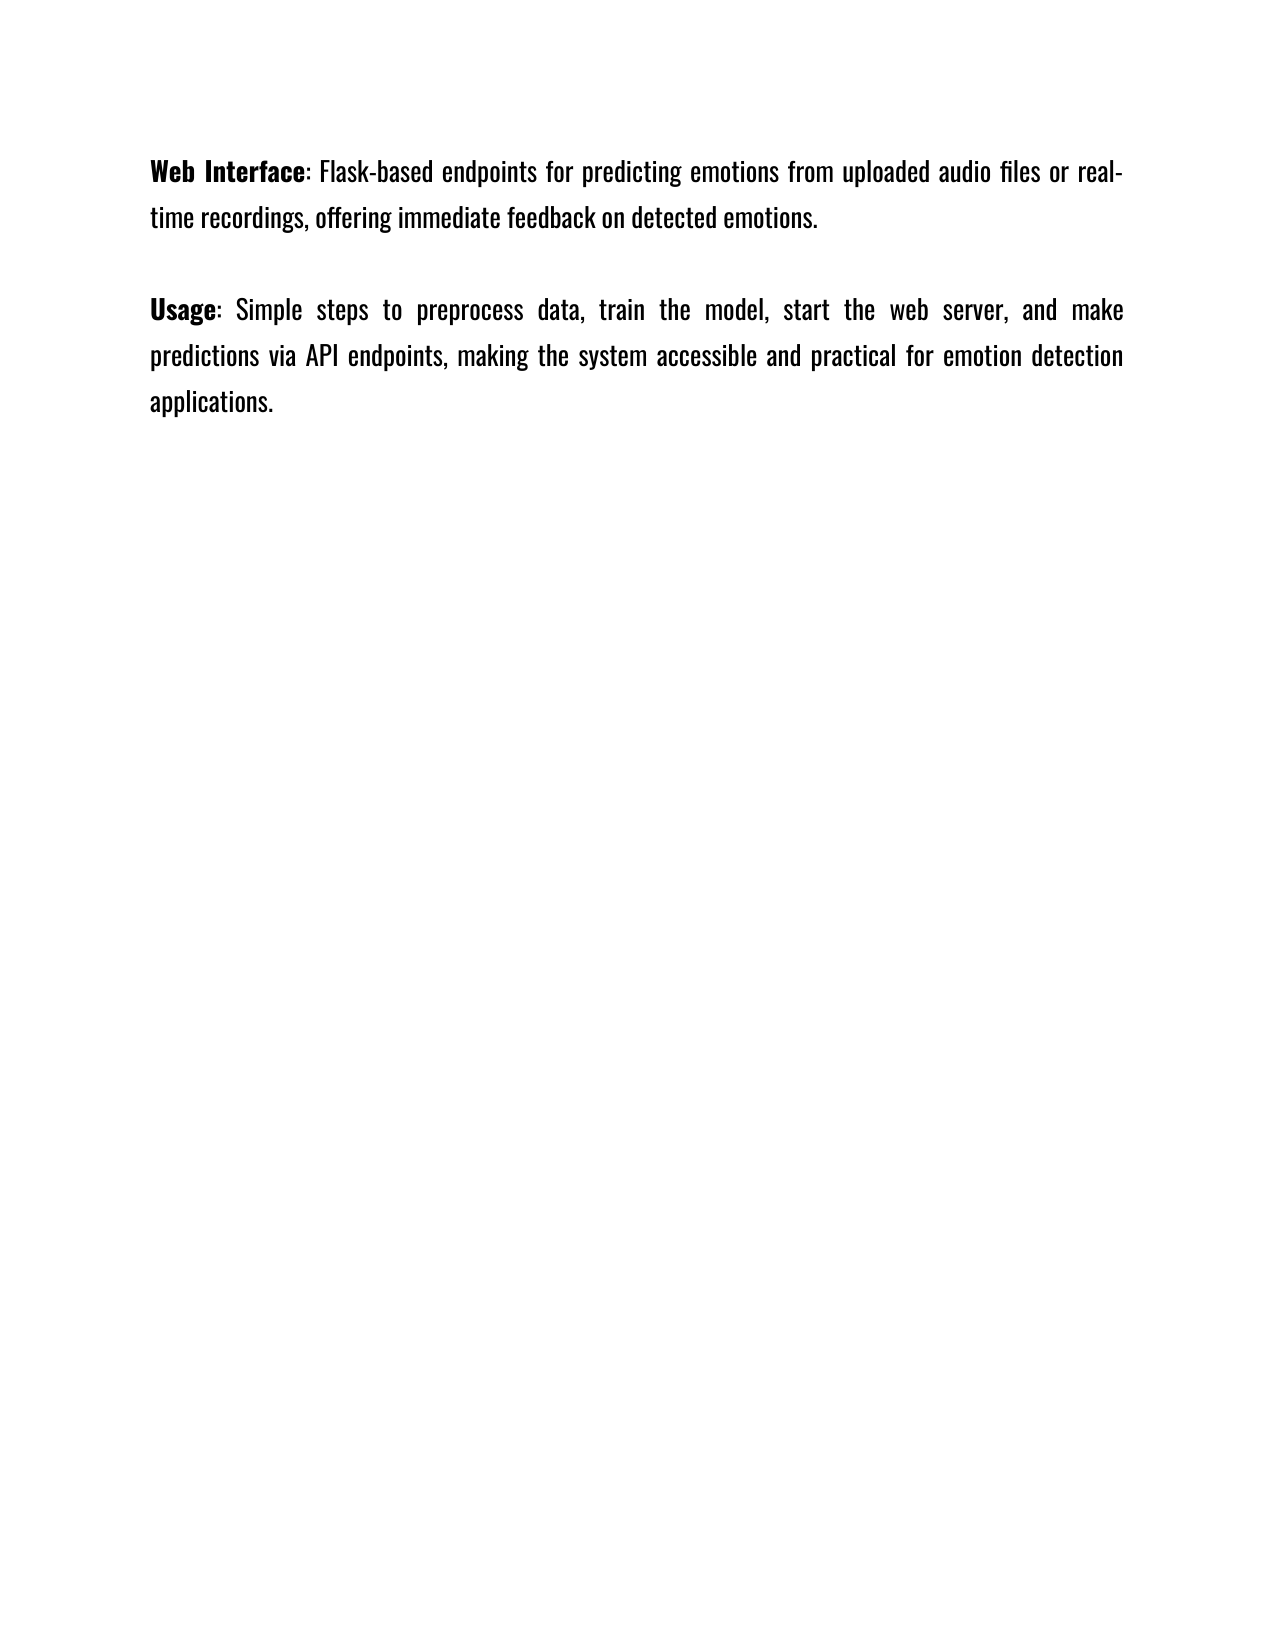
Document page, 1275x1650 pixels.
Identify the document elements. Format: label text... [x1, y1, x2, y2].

text Web Interface: Flask-based endpoints for predicting emotions from uploaded audio files or real-time recordings, offering immediate feedback on detected emotions. [150, 150, 1125, 236]
text Usage: Simple steps to preprocess data, train the model, start the web server, and make predictions via API endpoints, making the system accessible and practical for emotion detection applications. [150, 288, 1125, 420]
